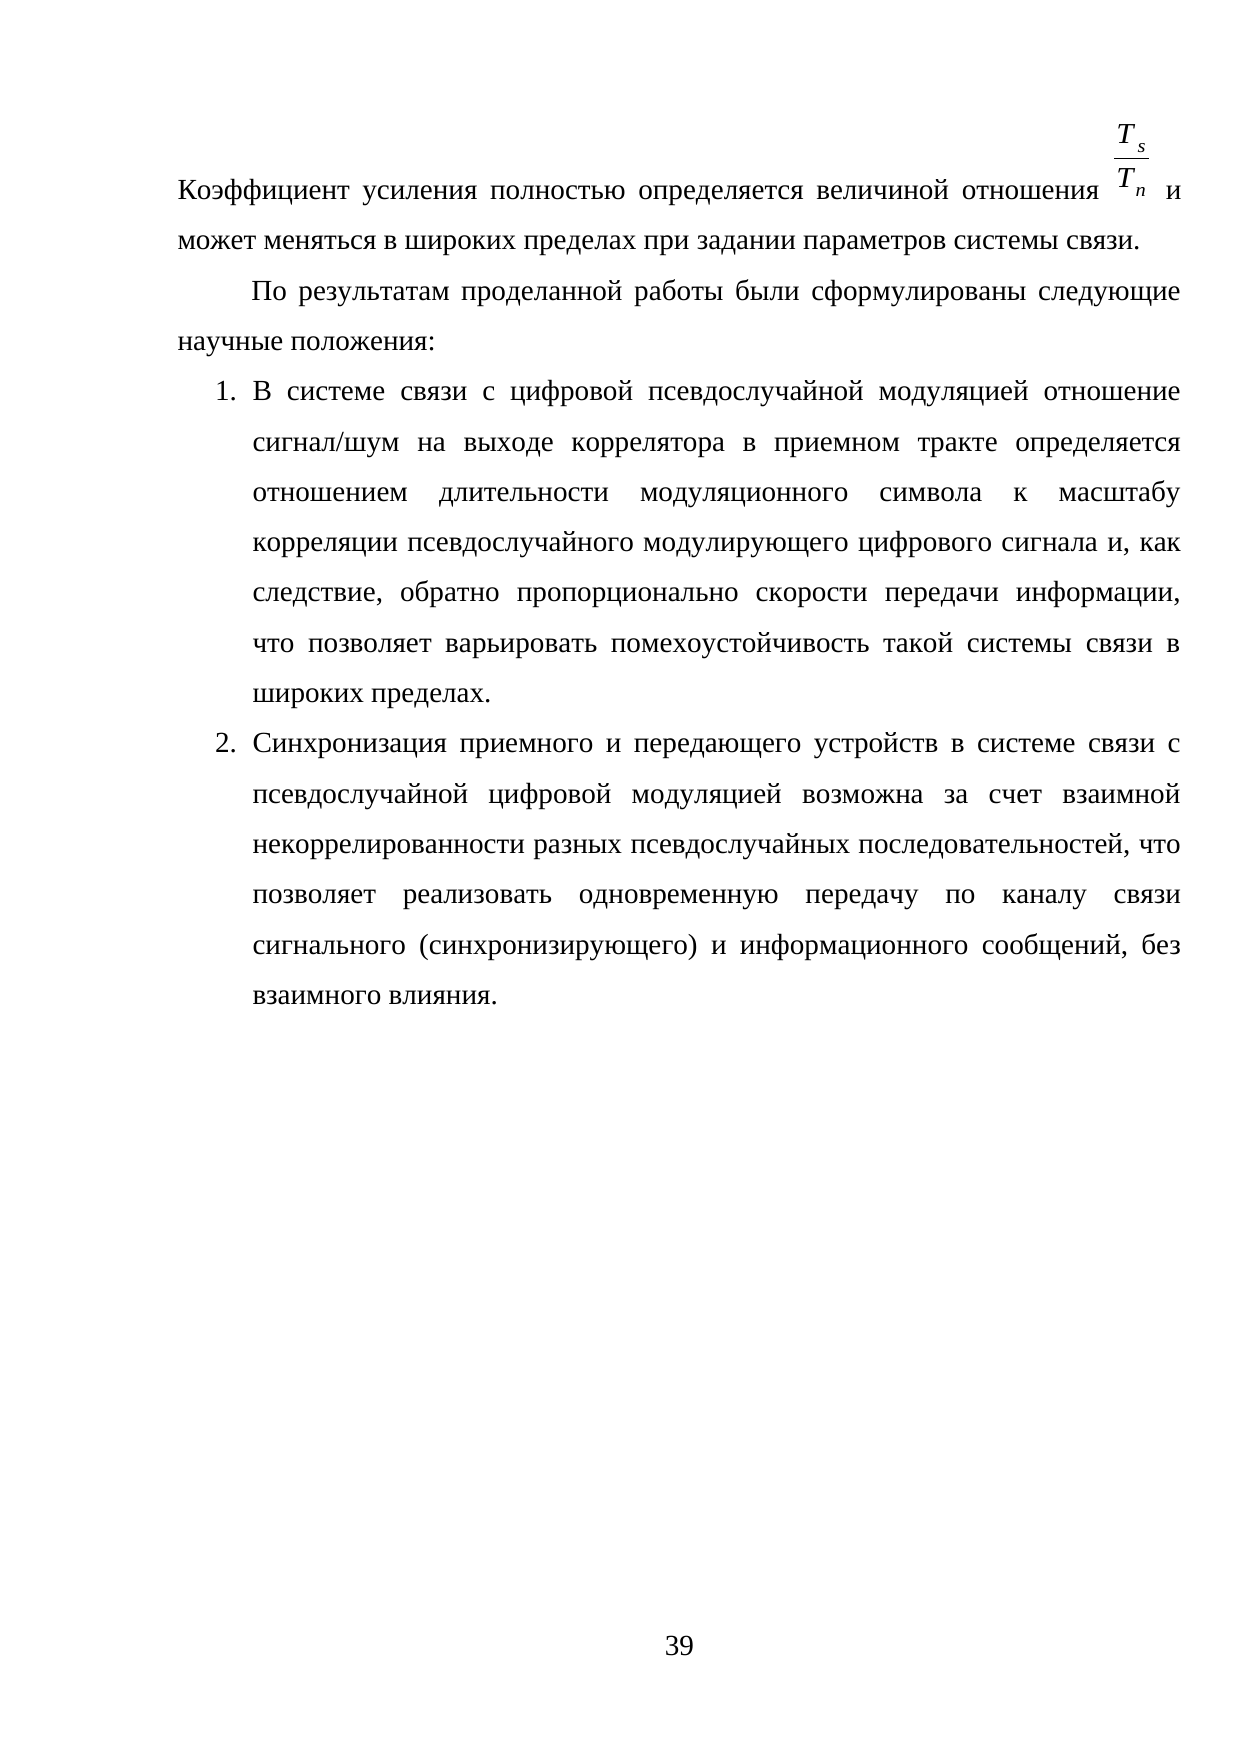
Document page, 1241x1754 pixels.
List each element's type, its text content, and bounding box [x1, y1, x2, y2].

list Синхронизация приемного и передающего устройств в системе связи с псевдослучайной цифровой модуляцией возможна за счет взаимной некоррелированности разных псевдослучайных последовательностей, что позволяет реализовать одновременную передачу по каналу связи сигнального (синхронизирующего) и информационного сообщений, без взаимного влияния. [215, 726, 1181, 1011]
text По результатам проделанной работы были сформулированы следующие научные положения: [177, 273, 1181, 357]
list В системе связи с цифровой псевдослучайной модуляцией отношение сигнал/шум на выходе коррелятора в приемном тракте определяется отношением длительности модуляционного символа к масштабу корреляции псевдослучайного модулирующего цифрового сигнала и, как следствие, обратно пропорционально скорости передачи информации, что позволяет варьировать помехоустойчивость такой системы связи в широких пределах. [215, 373, 1181, 709]
